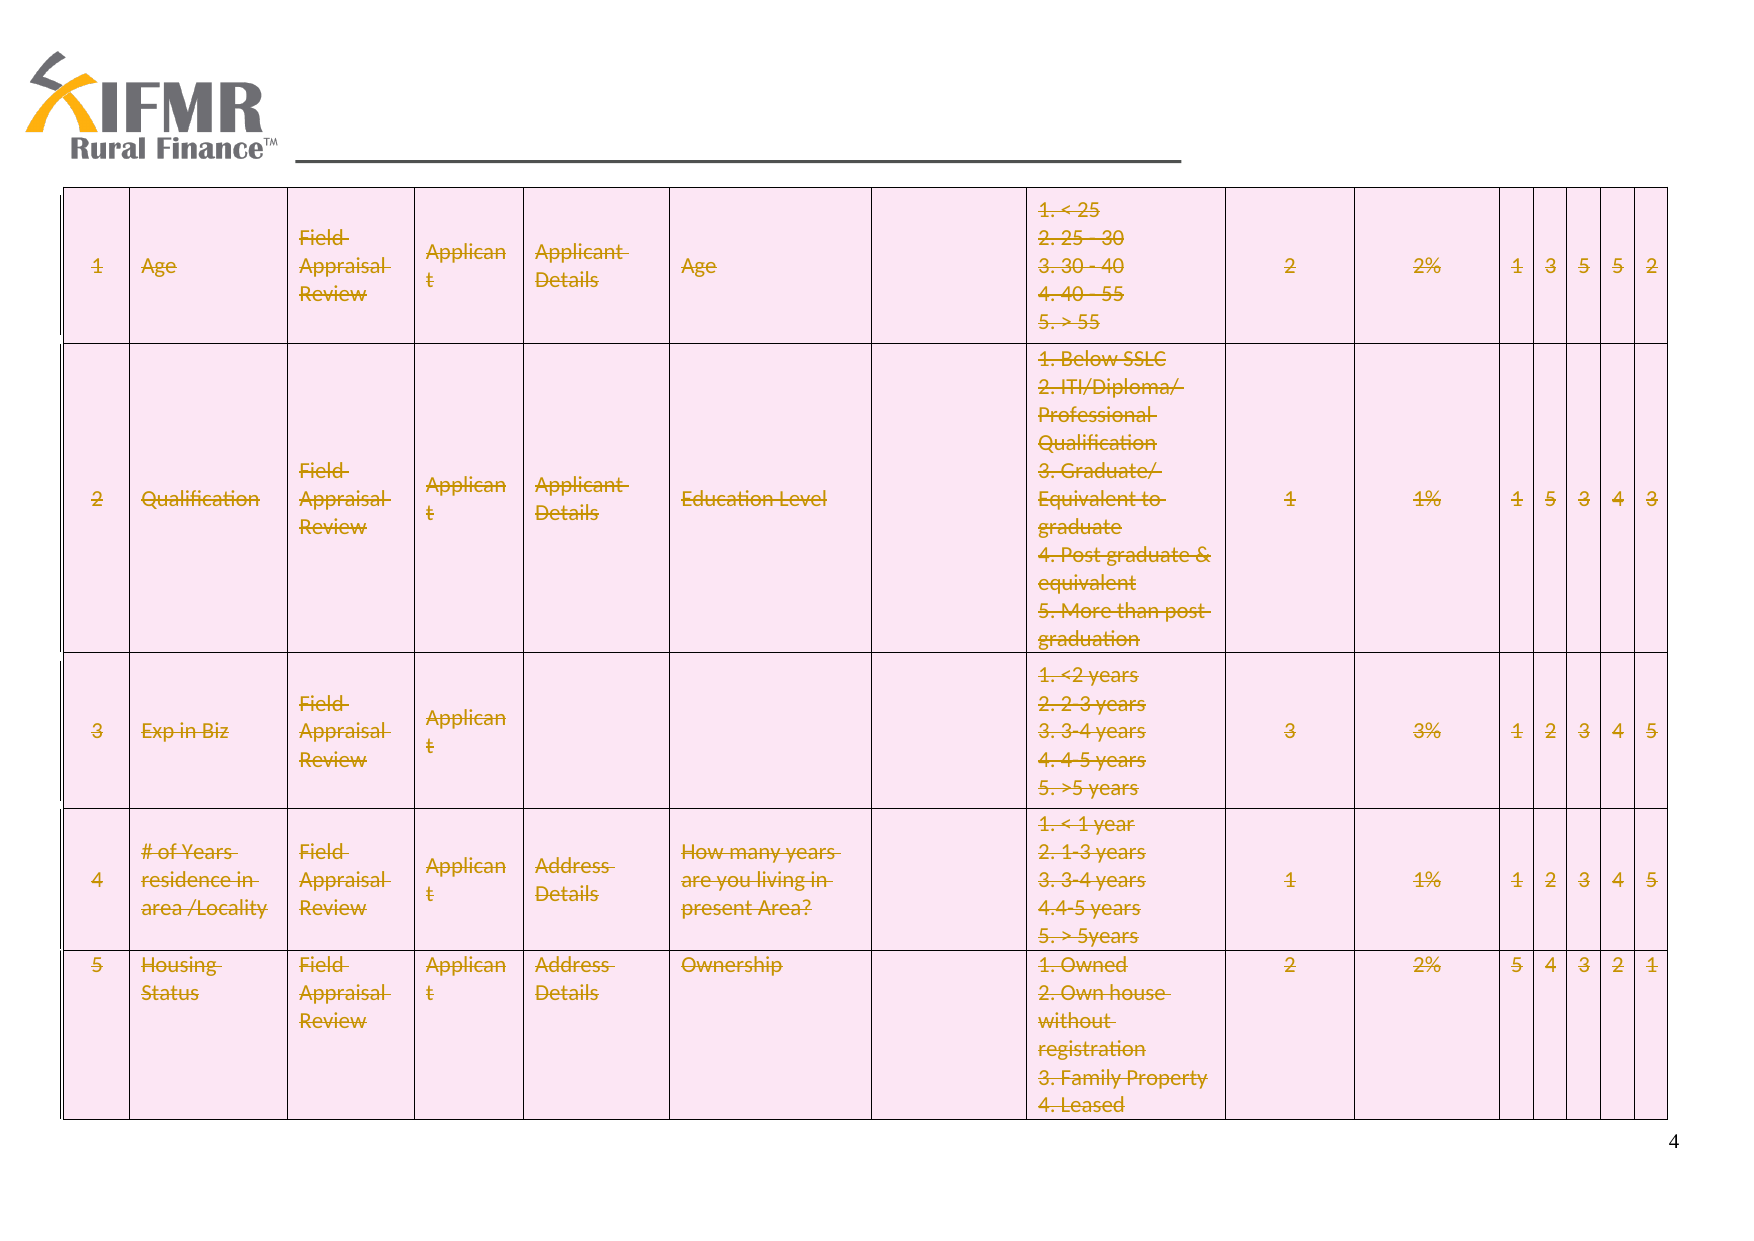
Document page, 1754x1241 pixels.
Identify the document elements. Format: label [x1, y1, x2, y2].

picture [18, 45, 284, 166]
